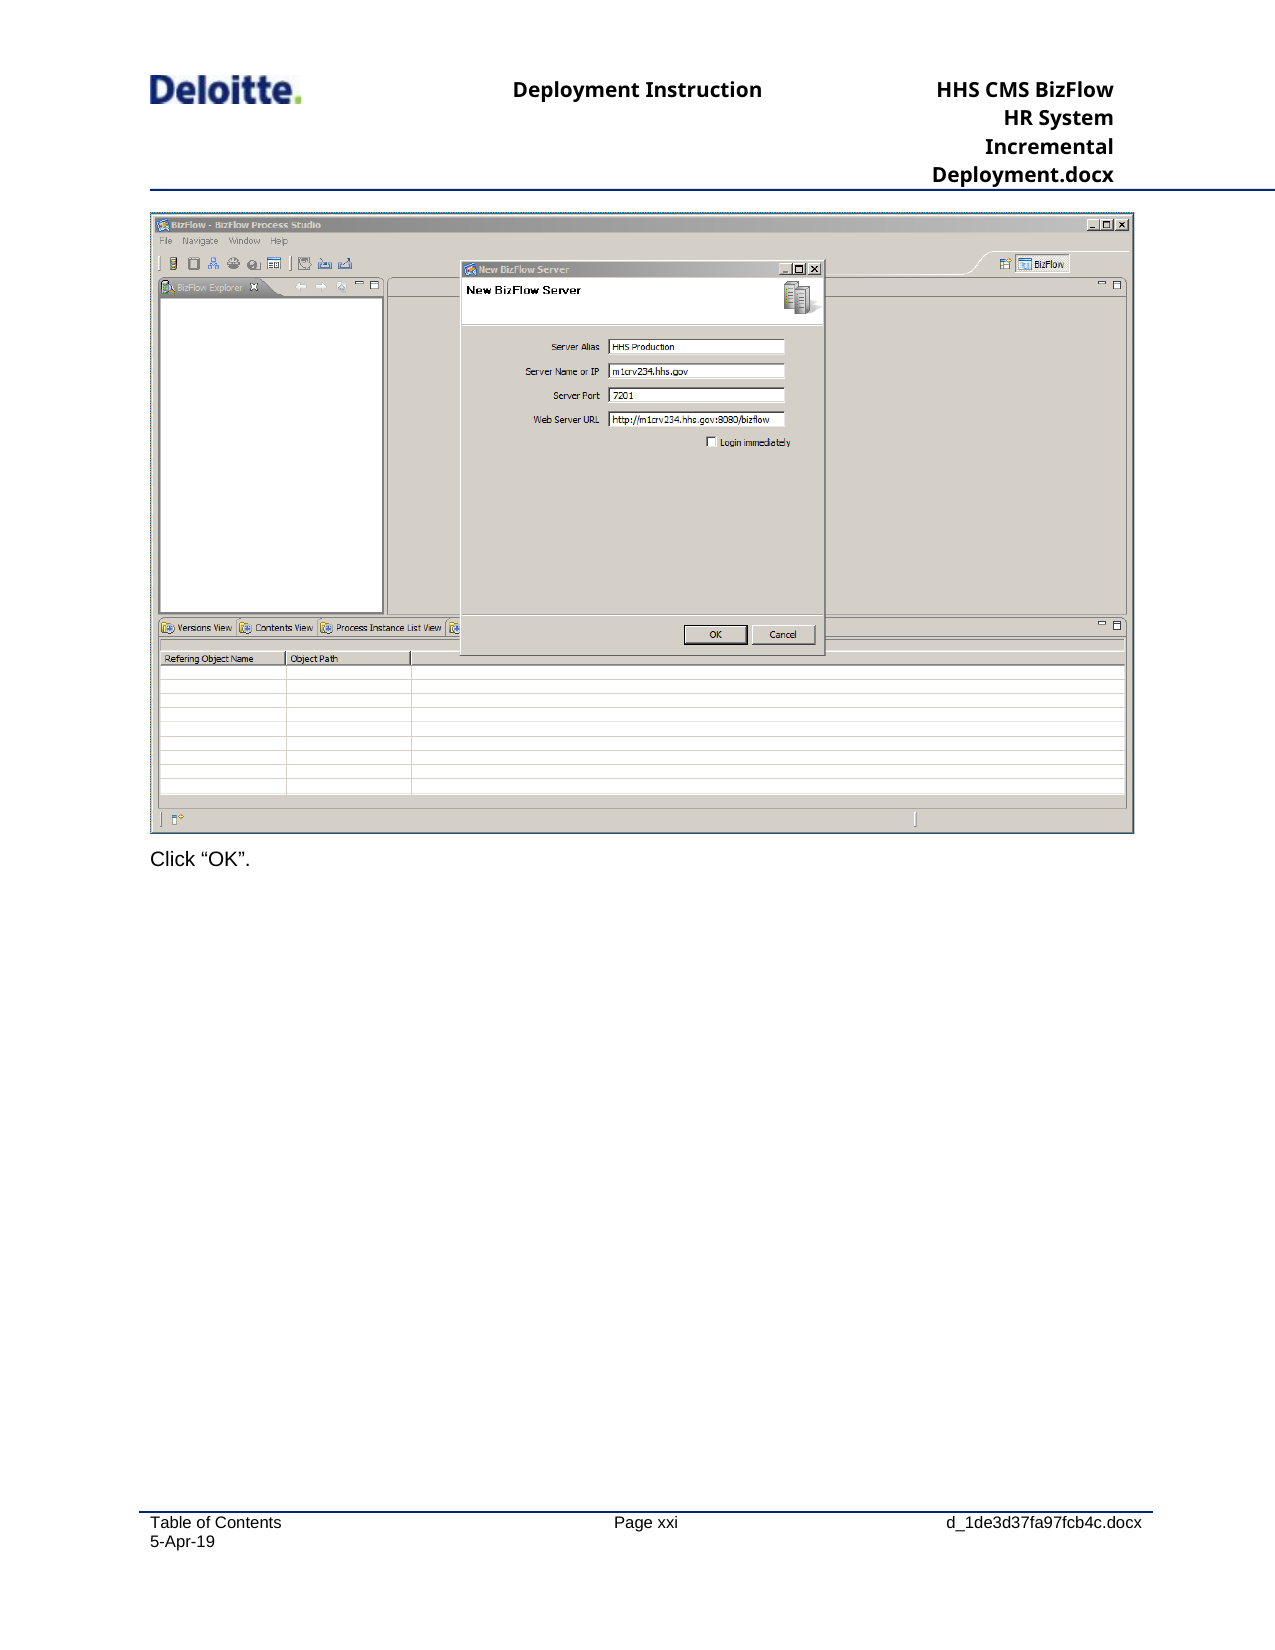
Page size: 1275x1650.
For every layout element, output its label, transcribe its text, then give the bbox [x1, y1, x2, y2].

picture [152, 215, 1135, 834]
text Click “OK”. [150, 846, 1134, 870]
picture [150, 75, 302, 104]
